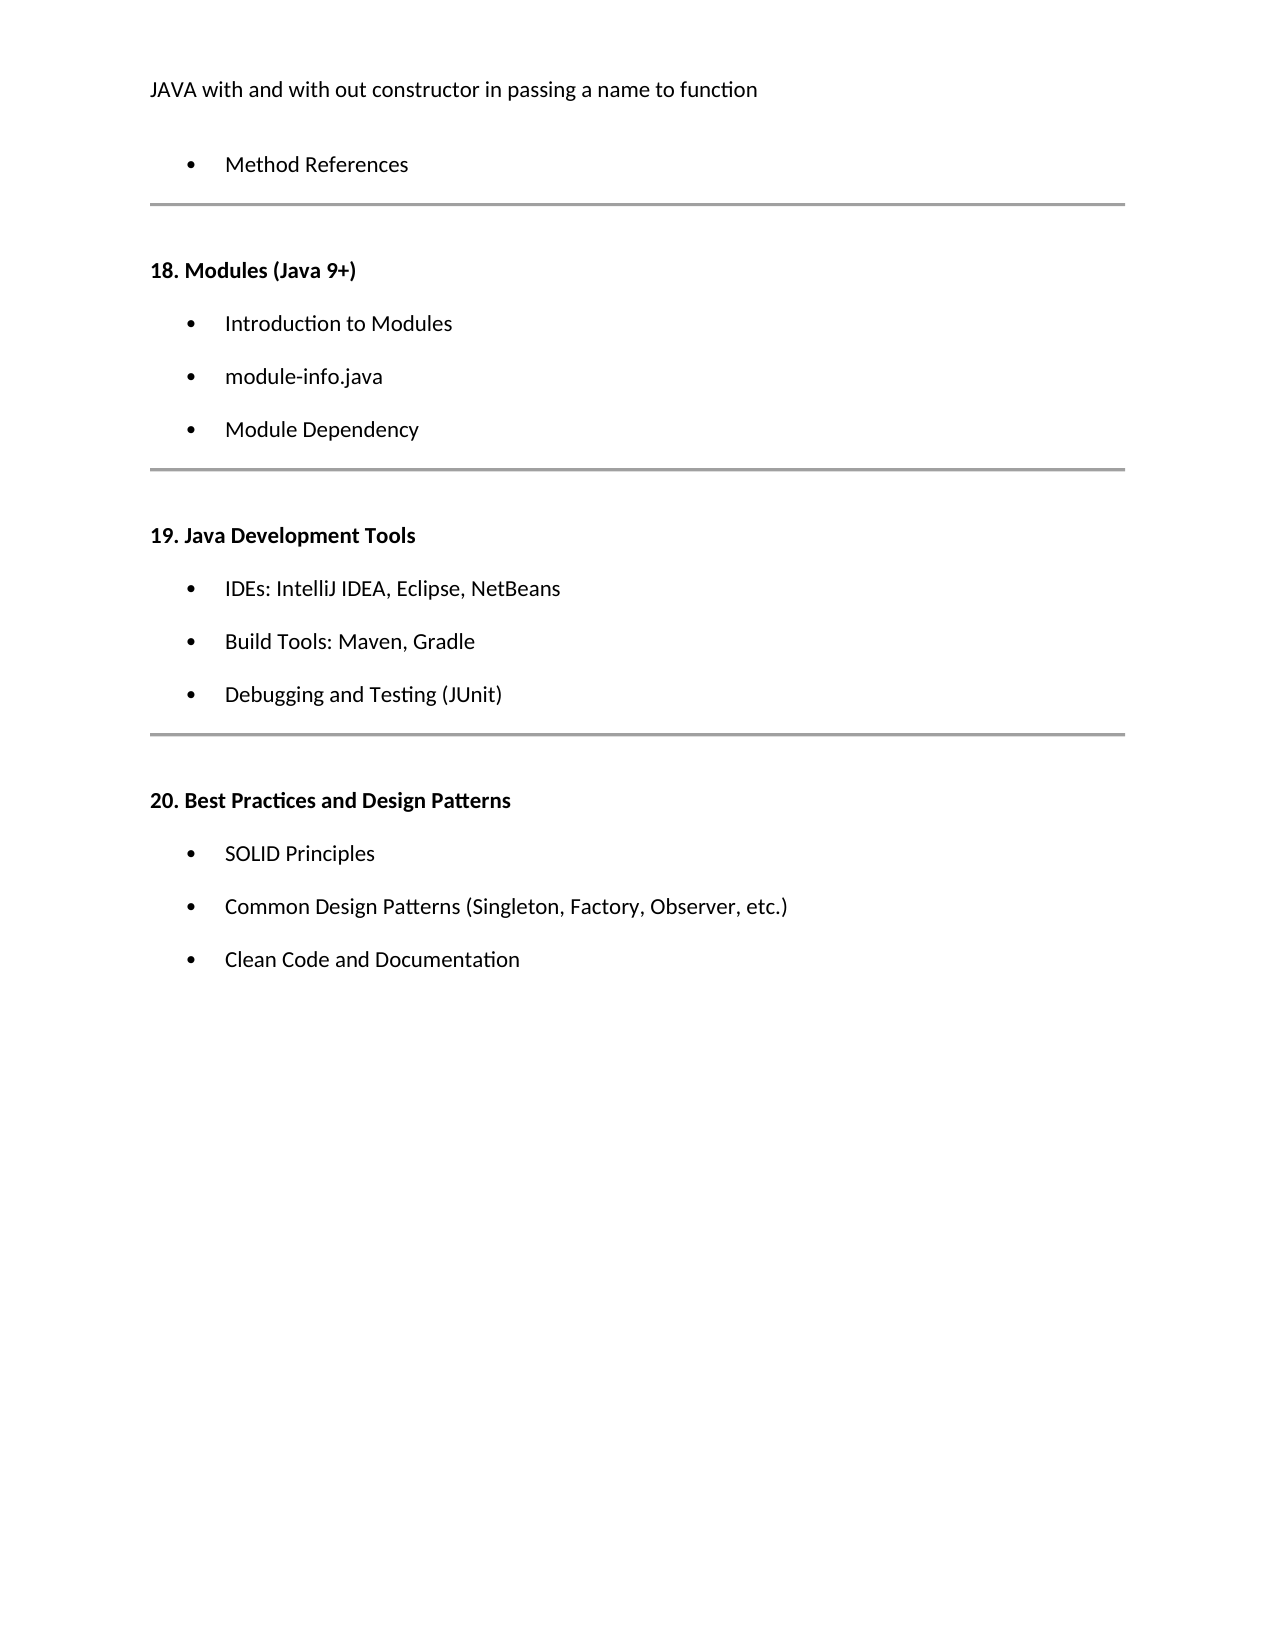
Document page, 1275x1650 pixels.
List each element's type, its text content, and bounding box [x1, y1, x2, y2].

list Module Dependency [187, 415, 1125, 443]
list Common Design Patterns (Singleton, Factory, Observer, etc.) [187, 892, 1125, 920]
list Introduction to Modules [187, 309, 1125, 337]
text 18. Modules (Java 9+) [150, 256, 1125, 284]
list SOLID Principles [187, 839, 1125, 867]
list Clean Code and Documentation [187, 945, 1125, 973]
text 19. Java Development Tools [150, 521, 1125, 549]
list IDEs: IntelliJ IDEA, Eclipse, NetBeans [187, 574, 1125, 602]
list module-info.java [187, 362, 1125, 390]
list Build Tools: Maven, Gradle [187, 627, 1125, 655]
list Method References [187, 150, 1125, 178]
list Debugging and Testing (JUnit) [187, 680, 1125, 708]
text 20. Best Practices and Design Patterns [150, 786, 1125, 814]
